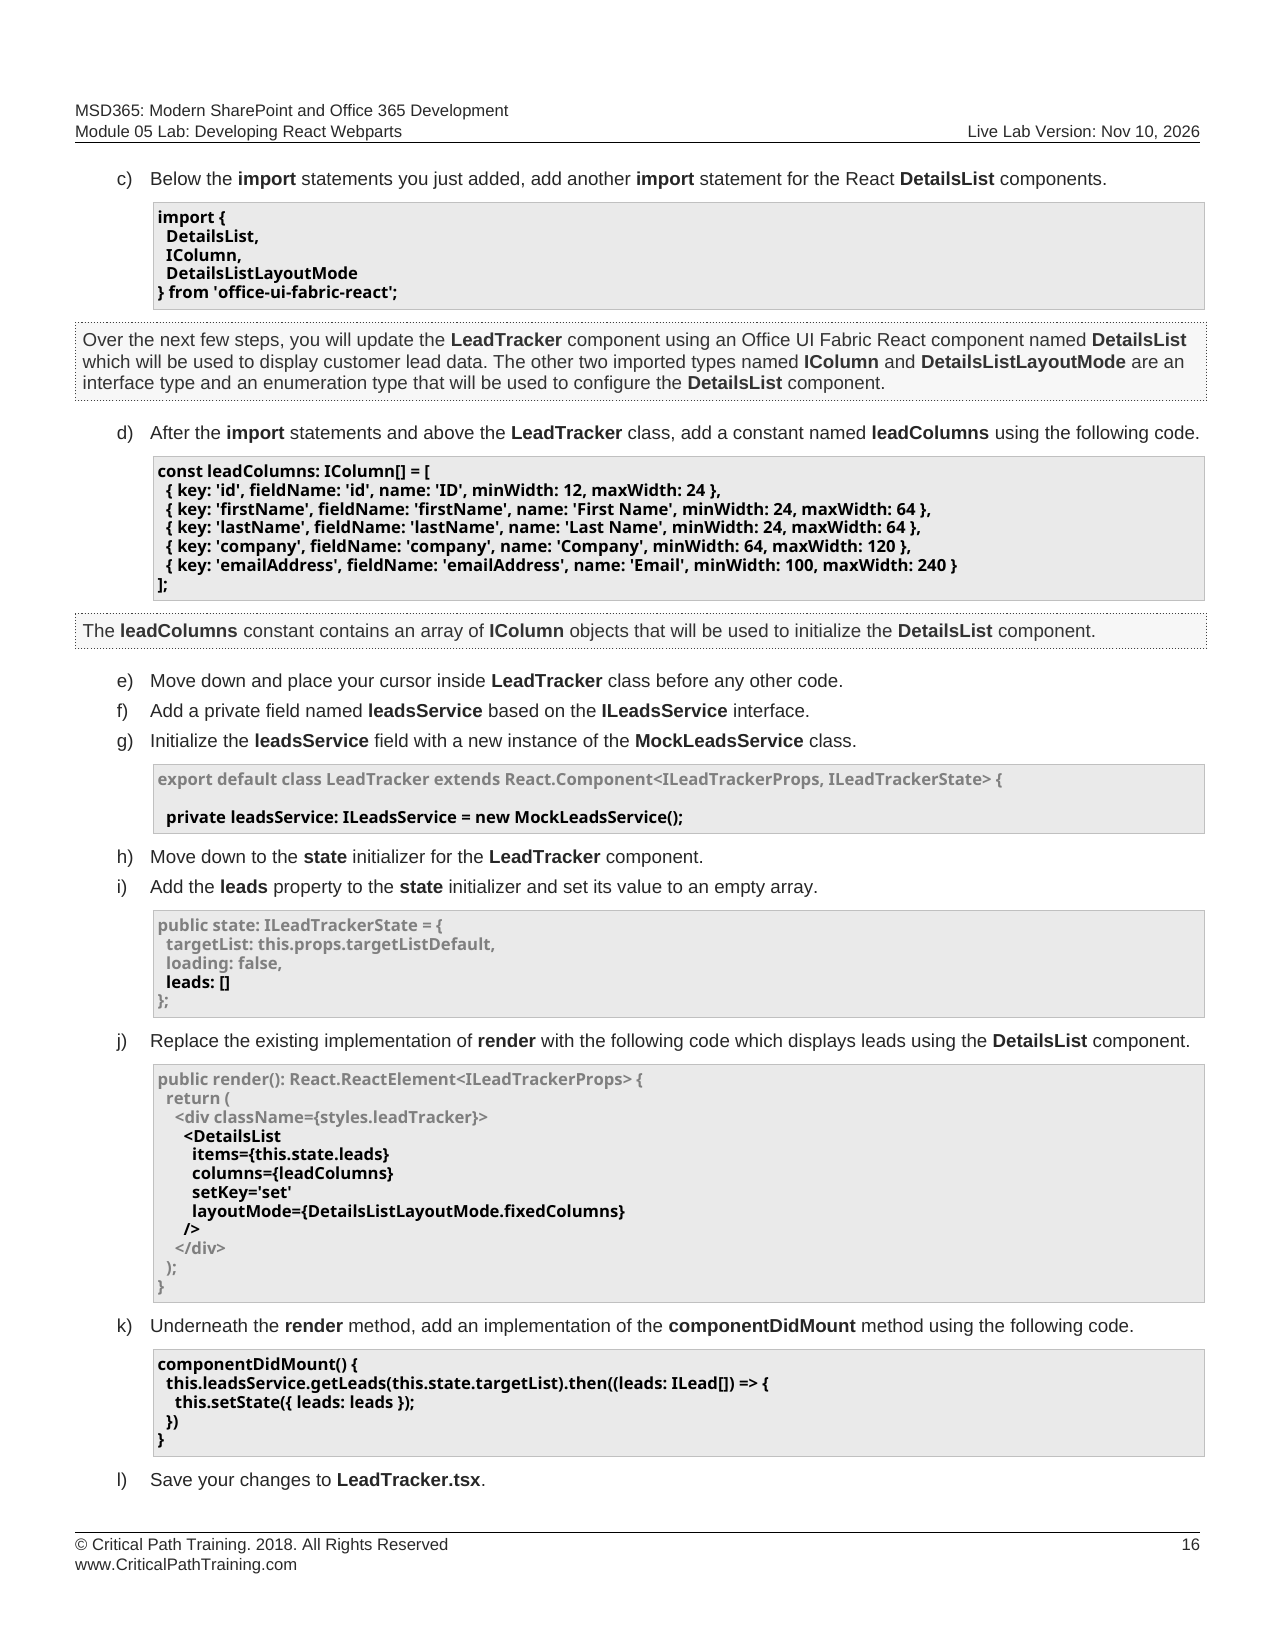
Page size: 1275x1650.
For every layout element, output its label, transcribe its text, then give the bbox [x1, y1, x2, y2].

text /> [154, 1214, 1204, 1233]
text } [154, 1270, 1204, 1302]
text } from 'office-ui-fabric-react'; [154, 277, 1204, 309]
text targetList: this.props.targetListDefault, [154, 929, 1204, 948]
text After the import statements and above the LeadTracker class, add a constant named leadColumns using the following code. [117, 422, 1200, 443]
text <div className={styles.leadTracker}> [154, 1101, 1204, 1120]
text }; [154, 985, 1204, 1017]
text DetailsListLayoutMode [154, 258, 1204, 277]
text Move down to the state initializer for the LeadTracker component. [117, 846, 1200, 868]
text }) [154, 1405, 1204, 1424]
text Initialize the leadsService field with a new instance of the MockLeadsService class. [117, 730, 1200, 751]
text { key: 'firstName', fieldName: 'firstName', name: 'First Name', minWidth: 24, maxWidth: 64 }, [154, 493, 1204, 512]
text this.setState({ leads: leads }); [154, 1387, 1204, 1405]
text layoutMode={DetailsListLayoutMode.fixedColumns} [154, 1195, 1204, 1214]
text public render(): React.ReactElement<ILeadTrackerProps> { [154, 1065, 1204, 1083]
text private leadsService: ILeadsService = new MockLeadsService(); [154, 801, 1204, 833]
text ); [154, 1251, 1204, 1270]
text Over the next few steps, you will update the LeadTracker component using an Office UI Fabric React component named DetailsList which will be used to display customer lead data. The other two imported types named IColumn and DetailsListLayoutMode are an interface type and an enumeration type that will be used to configure the DetailsList component. [75, 322, 1207, 401]
text import { [154, 203, 1204, 221]
text Add the leads property to the state initializer and set its value to an empty array. [117, 876, 1200, 898]
text IColumn, [154, 239, 1204, 258]
text Move down and place your cursor inside LeadTracker class before any other code. [117, 670, 1200, 692]
text DetailsList, [154, 221, 1204, 239]
text columns={leadColumns} [154, 1158, 1204, 1176]
text Save your changes to LeadTracker.tsx. [117, 1469, 1200, 1490]
text Underneath the render method, add an implementation of the componentDidMount method using the following code. [117, 1315, 1200, 1337]
text Add a private field named leadsService based on the ILeadsService interface. [117, 700, 1200, 721]
text } [154, 1424, 1204, 1456]
text export default class LeadTracker extends React.Component<ILeadTrackerProps, ILeadTrackerState> { [154, 765, 1204, 783]
text this.leadsService.getLeads(this.state.targetList).then((leads: ILead[]) => { [154, 1368, 1204, 1387]
text Below the import statements you just added, add another import statement for the React DetailsList components. [117, 168, 1200, 189]
text componentDidMount() { [154, 1350, 1204, 1368]
text { key: 'id', fieldName: 'id', name: 'ID', minWidth: 12, maxWidth: 24 }, [154, 474, 1204, 493]
text leads: [] [154, 966, 1204, 985]
text { key: 'lastName', fieldName: 'lastName', name: 'Last Name', minWidth: 24, maxWidth: 64 }, [154, 512, 1204, 531]
text public state: ILeadTrackerState = { [154, 911, 1204, 929]
text { key: 'company', fieldName: 'company', name: 'Company', minWidth: 64, maxWidth: 120 }, [154, 531, 1204, 549]
text setKey='set' [154, 1176, 1204, 1195]
text The leadColumns constant contains an array of IColumn objects that will be used to initialize the DetailsList component. [75, 613, 1207, 649]
text ]; [154, 568, 1204, 600]
text Replace the existing implementation of render with the following code which displays leads using the DetailsList component. [117, 1030, 1200, 1051]
text <DetailsList [154, 1120, 1204, 1139]
text const leadColumns: IColumn[] = [ [154, 457, 1204, 474]
text items={this.state.leads} [154, 1139, 1204, 1158]
text </div> [154, 1233, 1204, 1251]
text { key: 'emailAddress', fieldName: 'emailAddress', name: 'Email', minWidth: 100, maxWidth: 240 } [154, 549, 1204, 568]
text loading: false, [154, 948, 1204, 966]
text return ( [154, 1083, 1204, 1101]
